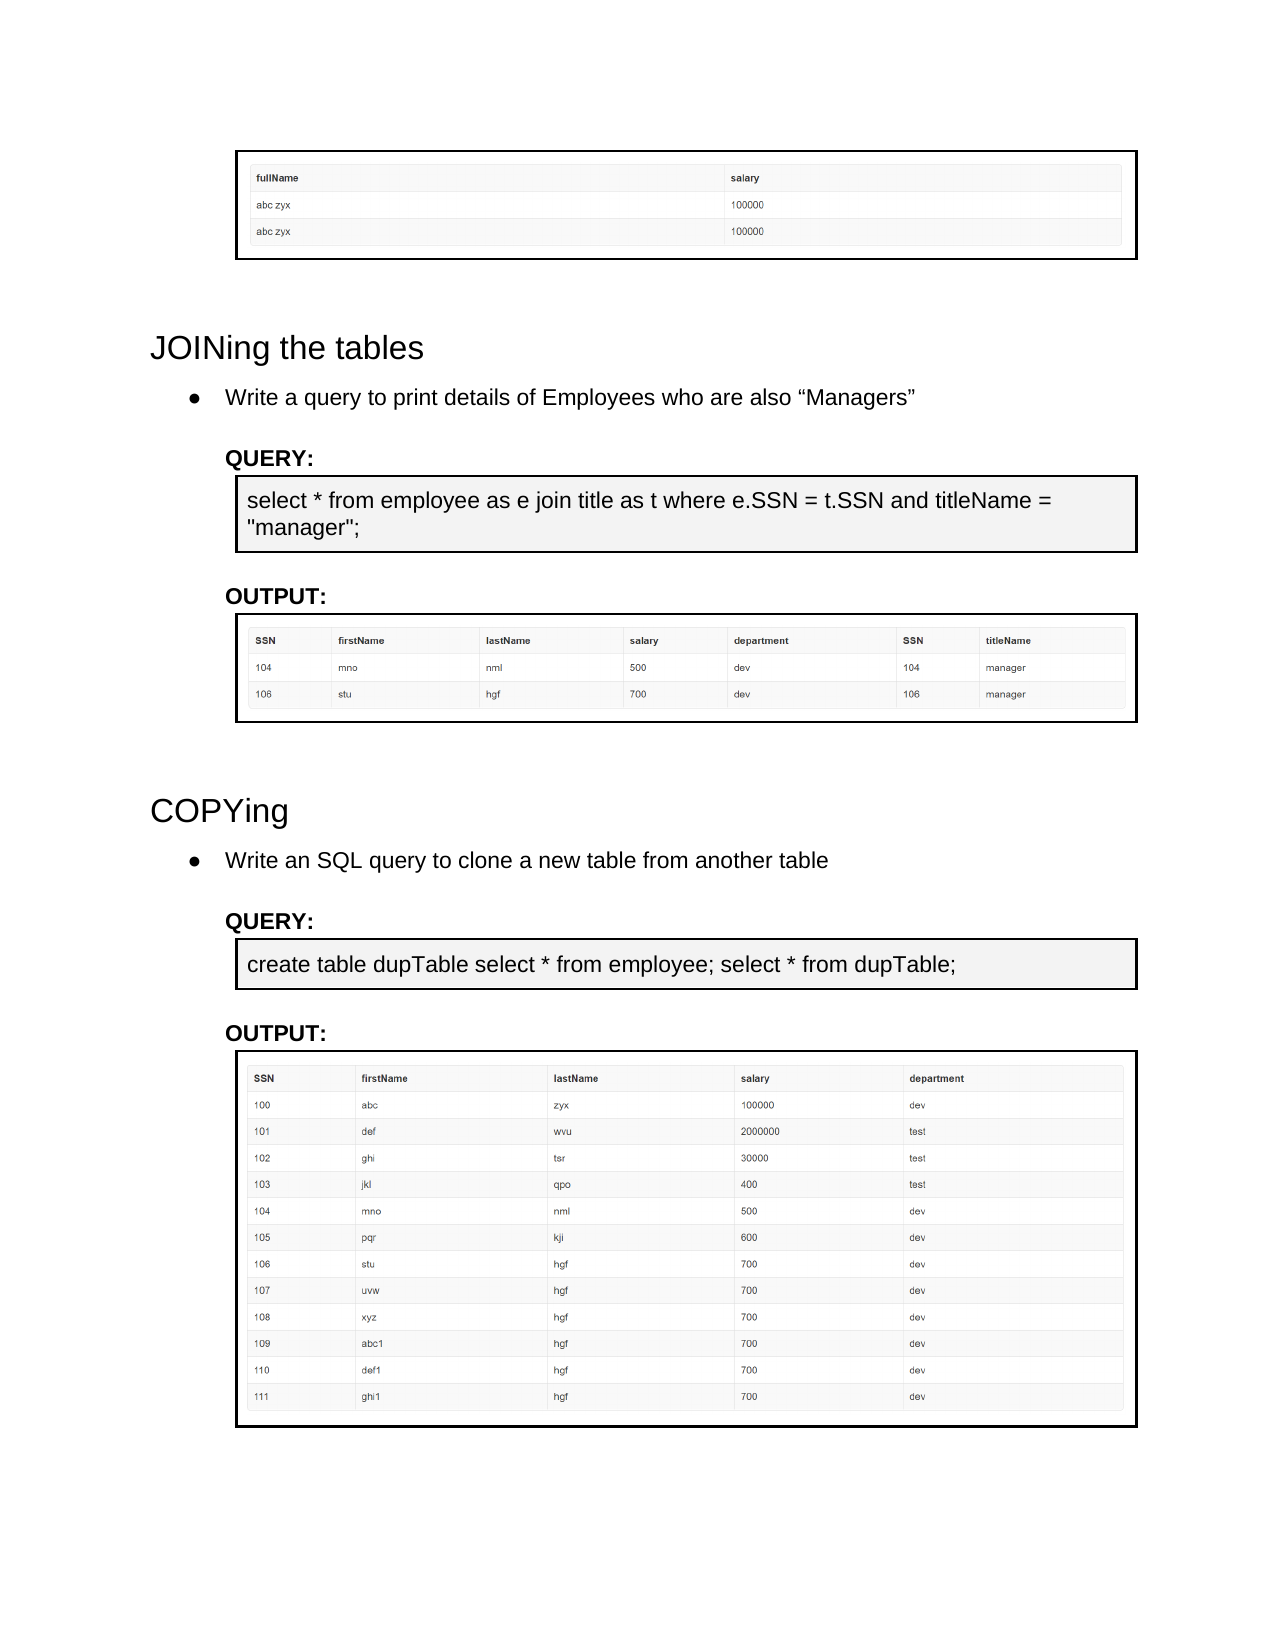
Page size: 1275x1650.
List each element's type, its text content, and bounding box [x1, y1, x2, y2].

table_header select * from employee as e join title as t where e.SSN = t.SSN and titleName = "manager"; [238, 477, 1135, 551]
list Write an SQL query to clone a new table from another table QUERY: [187, 847, 1125, 934]
table_header [238, 152, 1135, 258]
subtitle COPYing [150, 791, 1125, 829]
list Write a query to print details of Employees who are also “Managers” QUERY: [187, 384, 1125, 471]
table_header create table dupTable select * from employee; select * from dupTable; [238, 940, 1135, 987]
picture [246, 162, 1126, 248]
text OUTPUT: [225, 989, 1125, 1046]
table_header [238, 615, 1135, 721]
picture [246, 625, 1126, 711]
table_header [238, 1052, 1135, 1425]
subtitle JOINing the tables [150, 328, 1125, 366]
text OUTPUT: [225, 553, 1125, 609]
picture [246, 1062, 1126, 1415]
